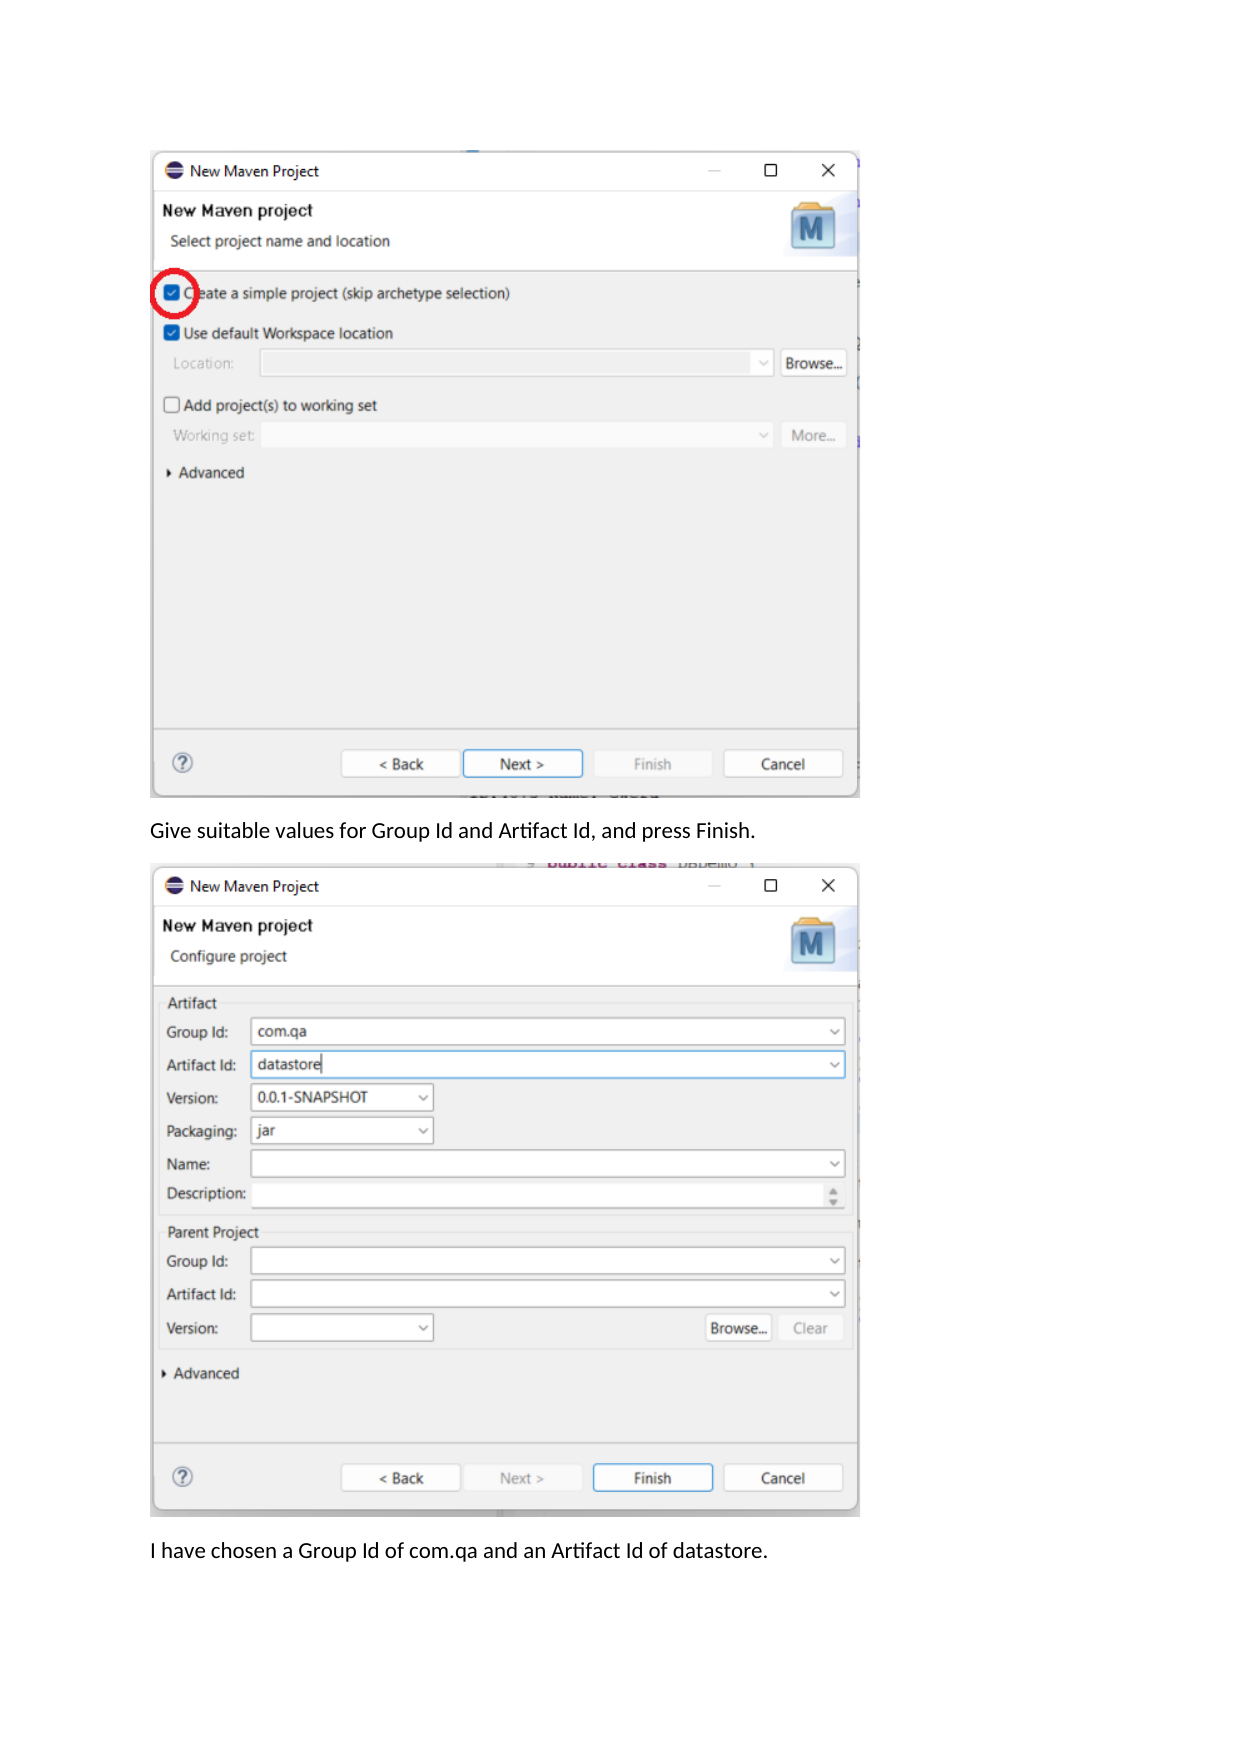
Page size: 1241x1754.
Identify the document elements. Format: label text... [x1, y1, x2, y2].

text Give suitable values for Group Id and Artifact Id, and press Finish. [150, 816, 1090, 844]
text I have chosen a Group Id of com.qa and an Artifact Id of datastore. [150, 1536, 1090, 1564]
picture [150, 150, 861, 798]
picture [150, 863, 861, 1517]
